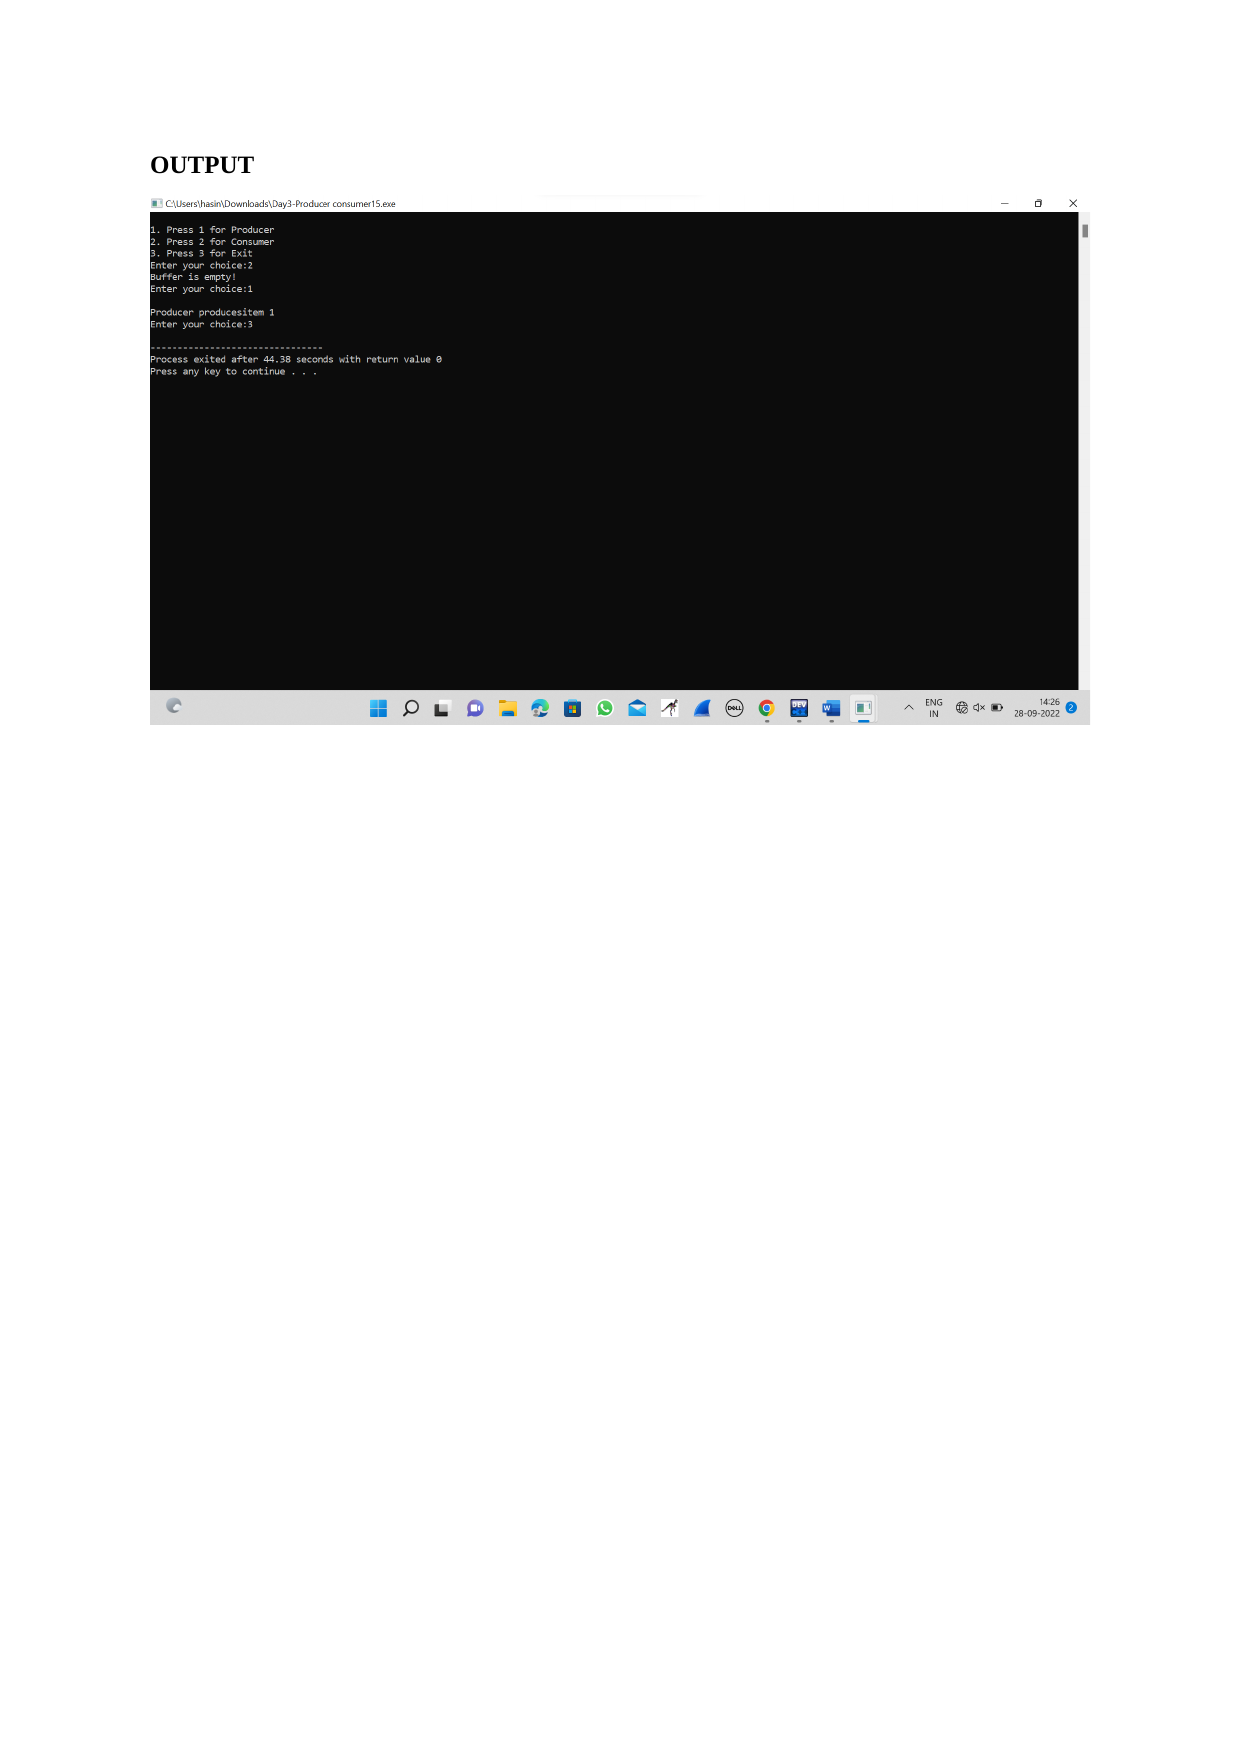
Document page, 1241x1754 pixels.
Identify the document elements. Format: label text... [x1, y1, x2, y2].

picture [150, 195, 1091, 725]
text OUTPUT [150, 150, 1090, 179]
